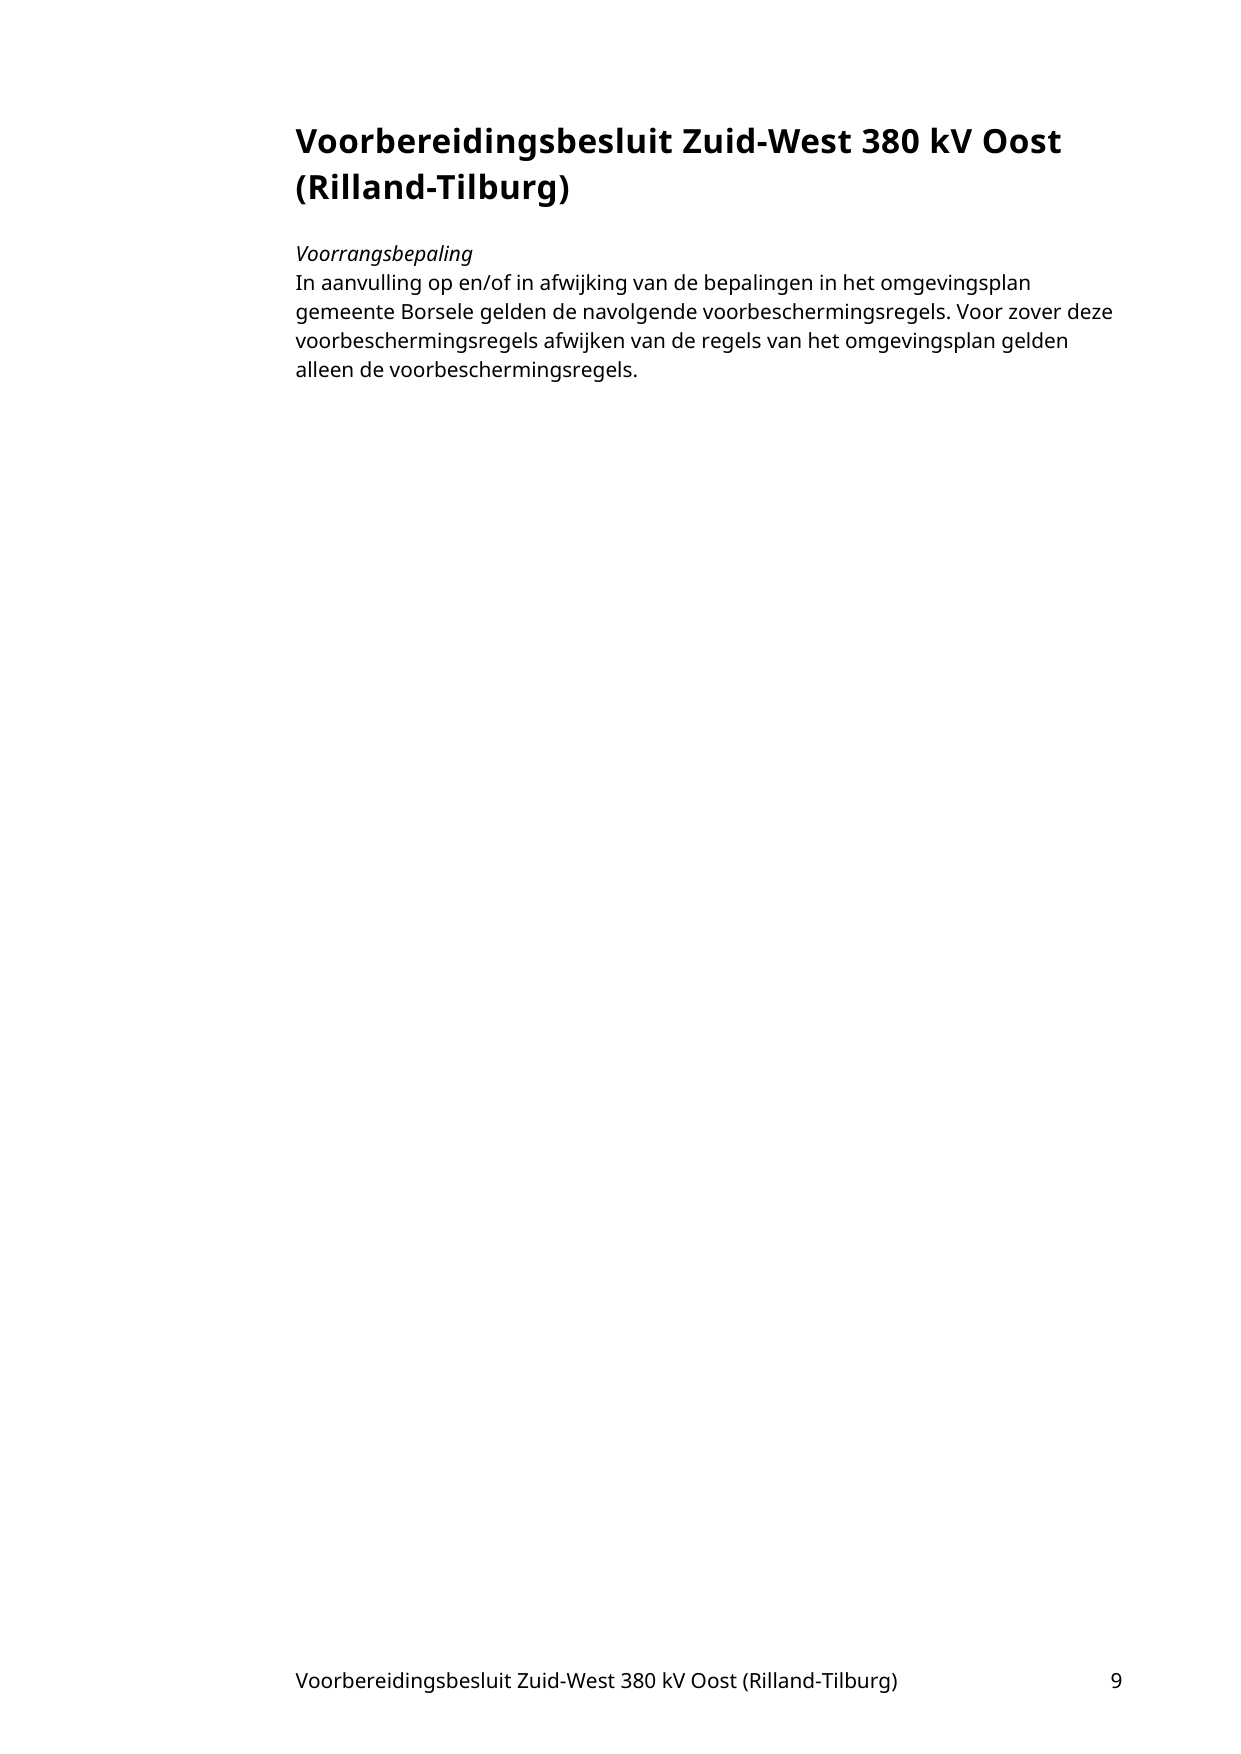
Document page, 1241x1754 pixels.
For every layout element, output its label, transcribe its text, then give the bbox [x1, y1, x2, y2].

subtitle Voorrangsbepaling [118, 238, 1122, 267]
title Voorbereidingsbesluit Zuid-West 380 kV Oost (Rilland-Tilburg) [295, 118, 1122, 209]
text In aanvulling op en/of in afwijking van de bepalingen in het omgevingsplan gemeente Borsele gelden de navolgende voorbeschermingsregels. Voor zover deze voorbeschermingsregels afwijken van de regels van het omgevingsplan gelden alleen de voorbeschermingsregels. [295, 267, 1122, 384]
